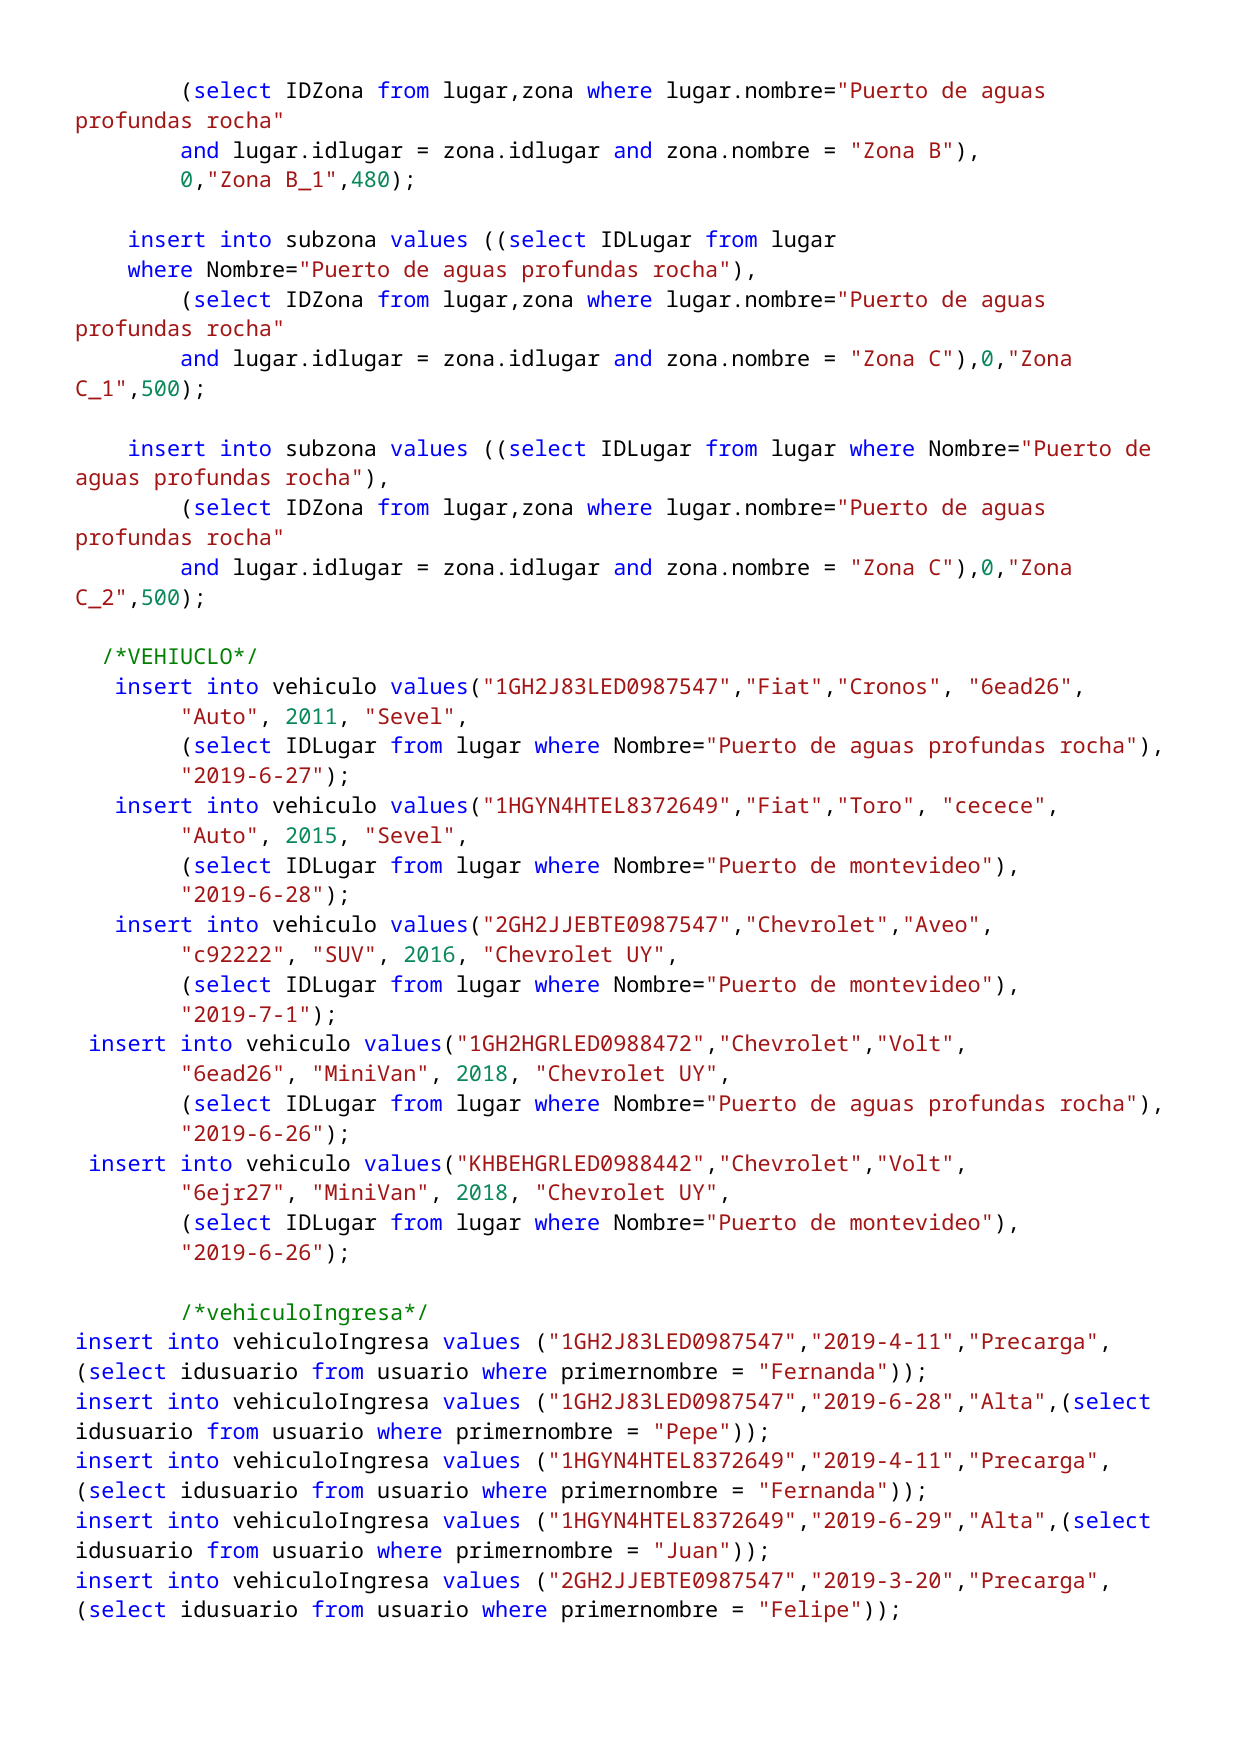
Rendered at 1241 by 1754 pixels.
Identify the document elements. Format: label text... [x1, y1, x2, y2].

text 0,"Zona B_1",480); [75, 164, 1165, 194]
text "2019-6-26"); [75, 1118, 1165, 1147]
text (select IDLugar from lugar where Nombre="Puerto de aguas profundas rocha"), [75, 1088, 1165, 1118]
text "6ead26", "MiniVan", 2018, "Chevrolet UY", [75, 1058, 1165, 1088]
text insert into vehiculoIngresa values ("1GH2J83LED0987547","2019-4-11","Precarga",(select idusuario from usuario where primernombre = "Fernanda")); [75, 1326, 1165, 1386]
text "2019-6-28"); [75, 879, 1165, 909]
text "2019-7-1"); [75, 998, 1165, 1028]
text insert into vehiculo values("1GH2J83LED0987547","Fiat","Cronos", "6ead26", [75, 671, 1165, 701]
text "2019-6-26"); [75, 1237, 1165, 1267]
text (select IDLugar from lugar where Nombre="Puerto de montevideo"), [75, 969, 1165, 998]
text /*vehiculoIngresa*/ [75, 1296, 1165, 1326]
text "c92222", "SUV", 2016, "Chevrolet UY", [75, 939, 1165, 969]
text /*VEHIUCLO*/ [75, 641, 1165, 671]
text (select IDZona from lugar,zona where lugar.nombre="Puerto de aguas profundas rocha" [75, 75, 1165, 134]
text (select IDLugar from lugar where Nombre="Puerto de montevideo"), [75, 849, 1165, 879]
text (select IDLugar from lugar where Nombre="Puerto de montevideo"), [75, 1207, 1165, 1237]
text (select IDZona from lugar,zona where lugar.nombre="Puerto de aguas profundas rocha" [75, 492, 1165, 552]
text (select IDZona from lugar,zona where lugar.nombre="Puerto de aguas profundas rocha" [75, 283, 1165, 343]
text "6ejr27", "MiniVan", 2018, "Chevrolet UY", [75, 1177, 1165, 1207]
text "Auto", 2011, "Sevel", [75, 701, 1165, 730]
text "Auto", 2015, "Sevel", [75, 820, 1165, 849]
text insert into vehiculo values("2GH2JJEBTE0987547","Chevrolet","Aveo", [75, 909, 1165, 939]
text insert into vehiculoIngresa values ("2GH2JJEBTE0987547","2019-3-20","Precarga",(select idusuario from usuario where primernombre = "Felipe")); [75, 1564, 1165, 1624]
text insert into subzona values ((select IDLugar from lugar where Nombre="Puerto de aguas profundas rocha"), [75, 432, 1165, 492]
text and lugar.idlugar = zona.idlugar and zona.nombre = "Zona C"),0,"Zona C_2",500); [75, 552, 1165, 611]
text "2019-6-27"); [75, 760, 1165, 790]
text and lugar.idlugar = zona.idlugar and zona.nombre = "Zona B"), [75, 134, 1165, 164]
text insert into vehiculo values("1GH2HGRLED0988472","Chevrolet","Volt", [75, 1028, 1165, 1058]
text insert into vehiculo values("1HGYN4HTEL8372649","Fiat","Toro", "cecece", [75, 790, 1165, 820]
text insert into vehiculoIngresa values ("1HGYN4HTEL8372649","2019-6-29","Alta",(select idusuario from usuario where primernombre = "Juan")); [75, 1505, 1165, 1564]
text where Nombre="Puerto de aguas profundas rocha"), [75, 254, 1165, 283]
text insert into vehiculoIngresa values ("1GH2J83LED0987547","2019-6-28","Alta",(select idusuario from usuario where primernombre = "Pepe")); [75, 1386, 1165, 1445]
text insert into subzona values ((select IDLugar from lugar [75, 224, 1165, 254]
text and lugar.idlugar = zona.idlugar and zona.nombre = "Zona C"),0,"Zona C_1",500); [75, 343, 1165, 403]
text insert into vehiculoIngresa values ("1HGYN4HTEL8372649","2019-4-11","Precarga",(select idusuario from usuario where primernombre = "Fernanda")); [75, 1445, 1165, 1505]
text (select IDLugar from lugar where Nombre="Puerto de aguas profundas rocha"), [75, 730, 1165, 760]
text insert into vehiculo values("KHBEHGRLED0988442","Chevrolet","Volt", [75, 1147, 1165, 1177]
